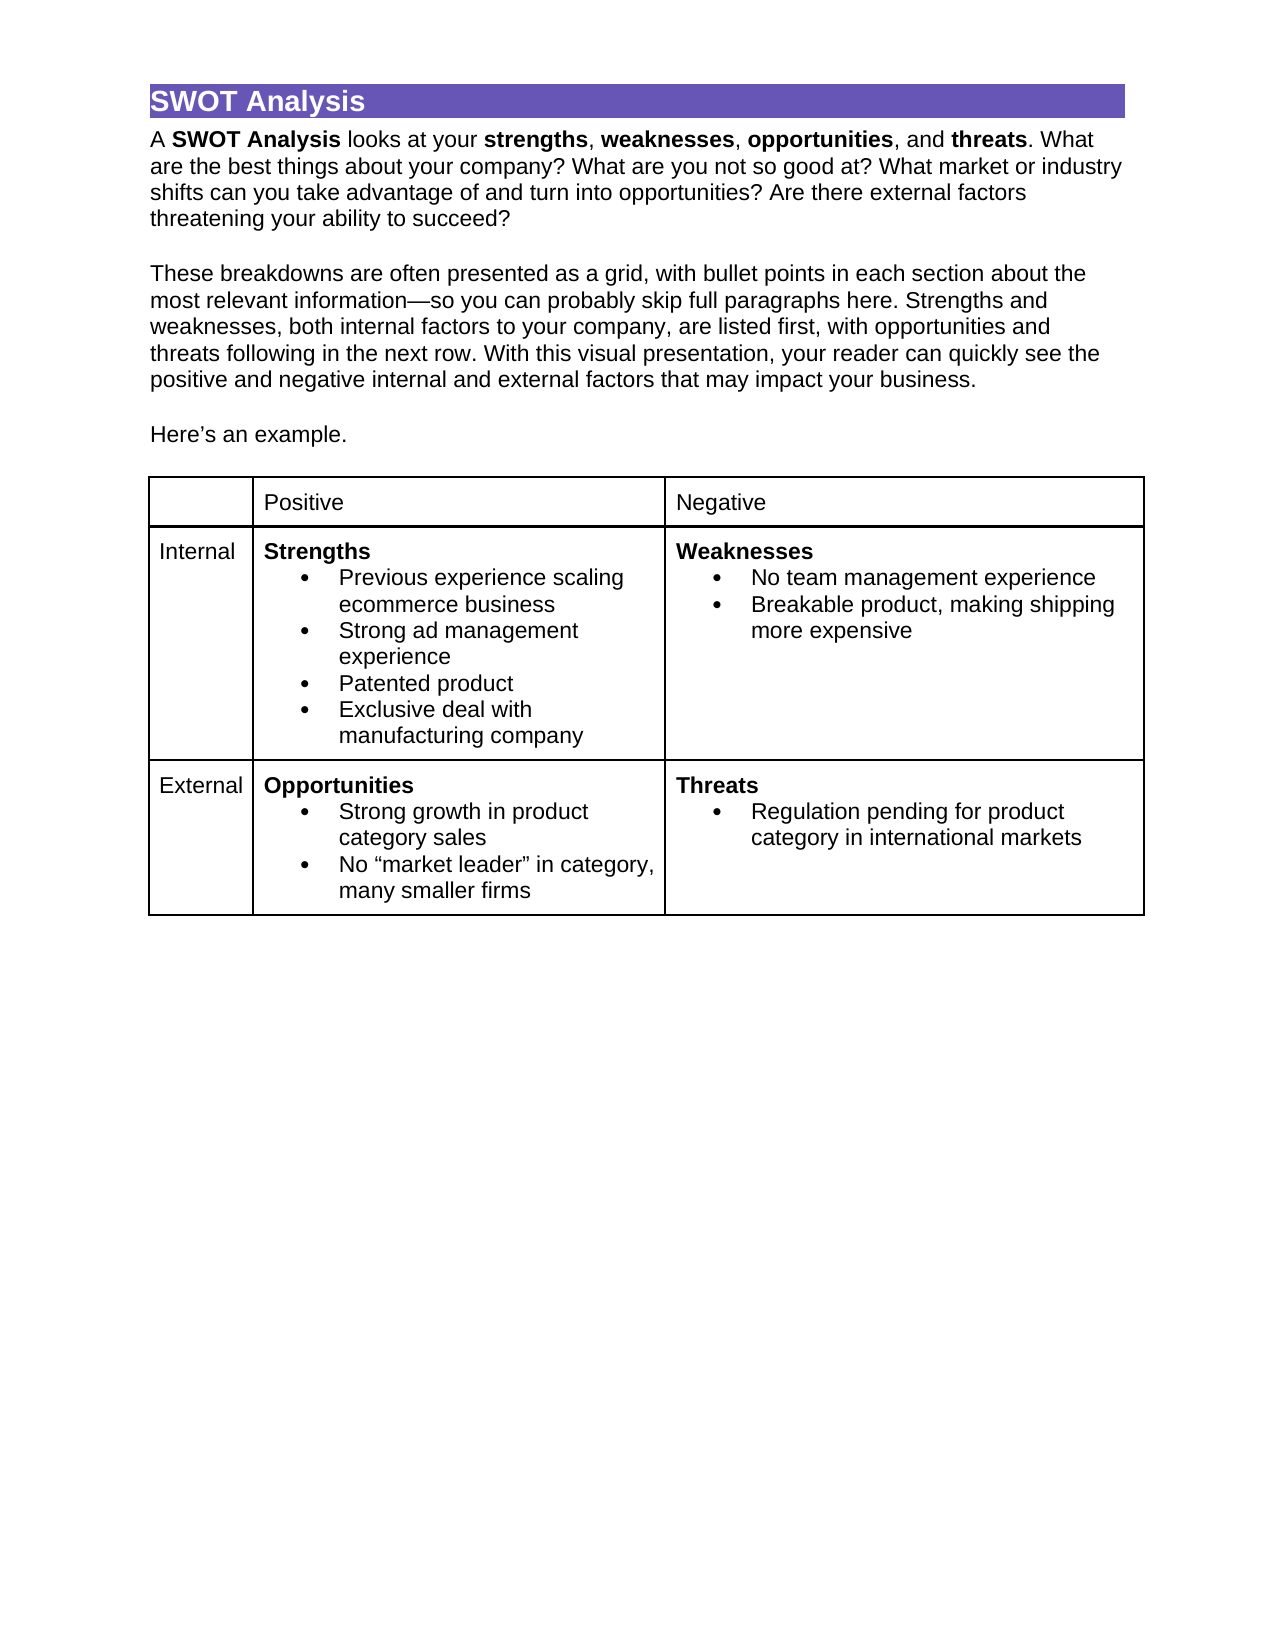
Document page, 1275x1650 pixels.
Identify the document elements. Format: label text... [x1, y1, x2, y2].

table_cell External [150, 761, 252, 914]
text Here’s an example. [150, 421, 1125, 447]
text A SWOT Analysis looks at your strengths, weaknesses, opportunities, and threats. What are the best things about your company? What are you not so good at? What market or industry shifts can you take advantage of and turn into opportunities? Are there external factors threatening your ability to succeed? [150, 126, 1125, 232]
text SWOT Analysis [150, 84, 1125, 118]
table_header Negative [666, 478, 1143, 525]
table_header Positive [254, 478, 664, 525]
table_header [150, 478, 252, 525]
table_cell Opportunities Strong growth in product category sales No “market leader” in category, many smaller firms [254, 761, 664, 914]
table_cell Strengths Previous experience scaling ecommerce business Strong ad management experience Patented product Exclusive deal with manufacturing company [254, 528, 664, 759]
table_cell Weaknesses No team management experience Breakable product, making shipping more expensive [666, 528, 1143, 759]
text These breakdowns are often presented as a grid, with bullet points in each section about the most relevant information—so you can probably skip full paragraphs here. Strengths and weaknesses, both internal factors to your company, are listed first, with opportunities and threats following in the next row. With this visual presentation, your reader can quickly see the positive and negative internal and external factors that may impact your business. [150, 260, 1125, 392]
table_cell Internal [150, 528, 252, 759]
table_cell Threats Regulation pending for product category in international markets [666, 761, 1143, 914]
